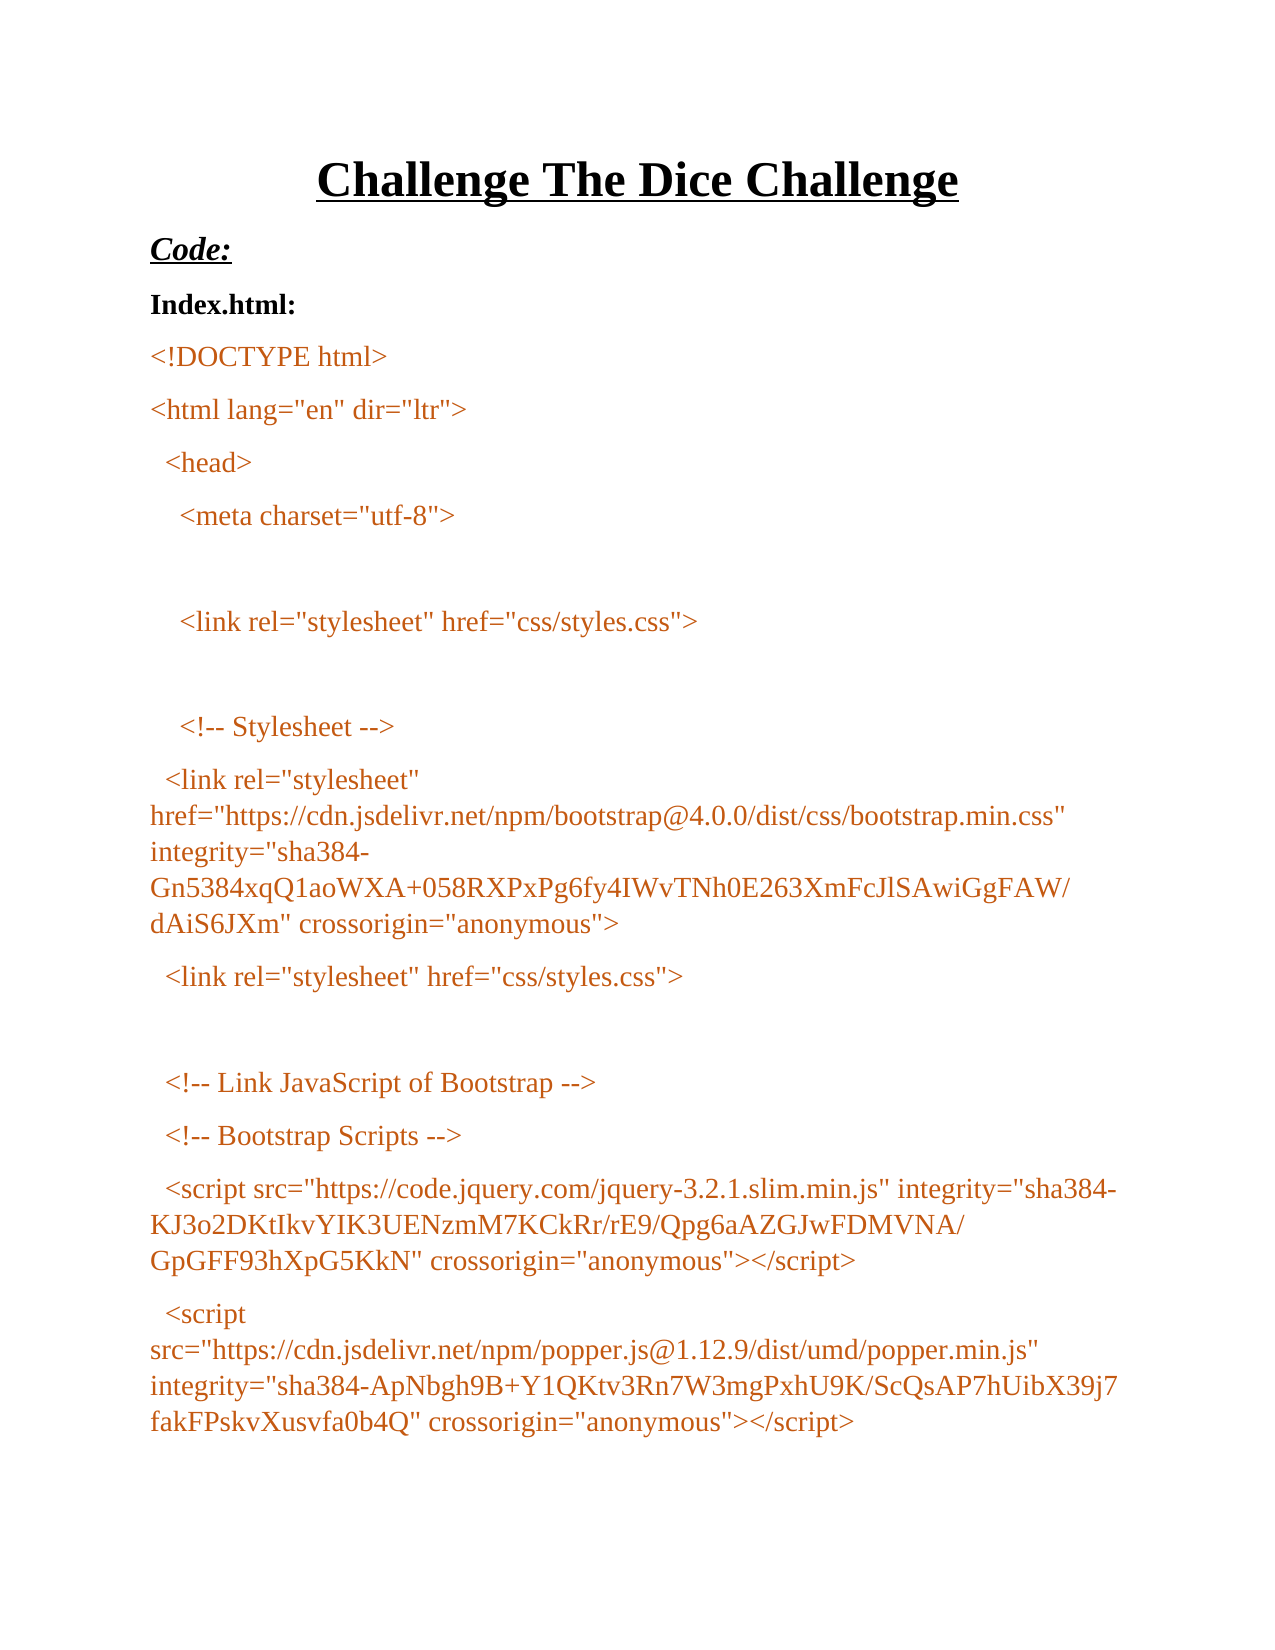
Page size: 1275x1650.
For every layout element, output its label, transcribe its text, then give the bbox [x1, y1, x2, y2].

text Code: [150, 229, 1125, 267]
text <link rel="stylesheet" href="css/styles.css"> [150, 604, 1125, 637]
text Challenge The Dice Challenge [150, 150, 1125, 207]
text <!-- Link JavaScript of Bootstrap --> [150, 1065, 1125, 1099]
text <!-- Stylesheet --> [150, 709, 1125, 743]
text <link rel="stylesheet" href="https://cdn.jsdelivr.net/npm/bootstrap@4.0.0/dist/css/bootstrap.min.css" integrity="sha384-Gn5384xqQ1aoWXA+058RXPxPg6fy4IWvTNh0E263XmFcJlSAwiGgFAW/dAiS6JXm" crossorigin="anonymous"> [150, 762, 1125, 940]
text <!-- Bootstrap Scripts --> [150, 1118, 1125, 1151]
text <head> [150, 445, 1125, 479]
text Index.html: [150, 287, 1125, 320]
text <link rel="stylesheet" href="css/styles.css"> [150, 959, 1125, 993]
text <script src="https://cdn.jsdelivr.net/npm/popper.js@1.12.9/dist/umd/popper.min.js" integrity="sha384-ApNbgh9B+Y1QKtv3Rn7W3mgPxhU9K/ScQsAP7hUibX39j7fakFPskvXusvfa0b4Q" crossorigin="anonymous"></script> [150, 1296, 1125, 1438]
text <meta charset="utf-8"> [150, 498, 1125, 532]
text <html lang="en" dir="ltr"> [150, 392, 1125, 426]
text <script src="https://code.jquery.com/jquery-3.2.1.slim.min.js" integrity="sha384-KJ3o2DKtIkvYIK3UENzmM7KCkRr/rE9/Qpg6aAZGJwFDMVNA/GpGFF93hXpG5KkN" crossorigin="anonymous"></script> [150, 1171, 1125, 1277]
text <!DOCTYPE html> [150, 339, 1125, 373]
